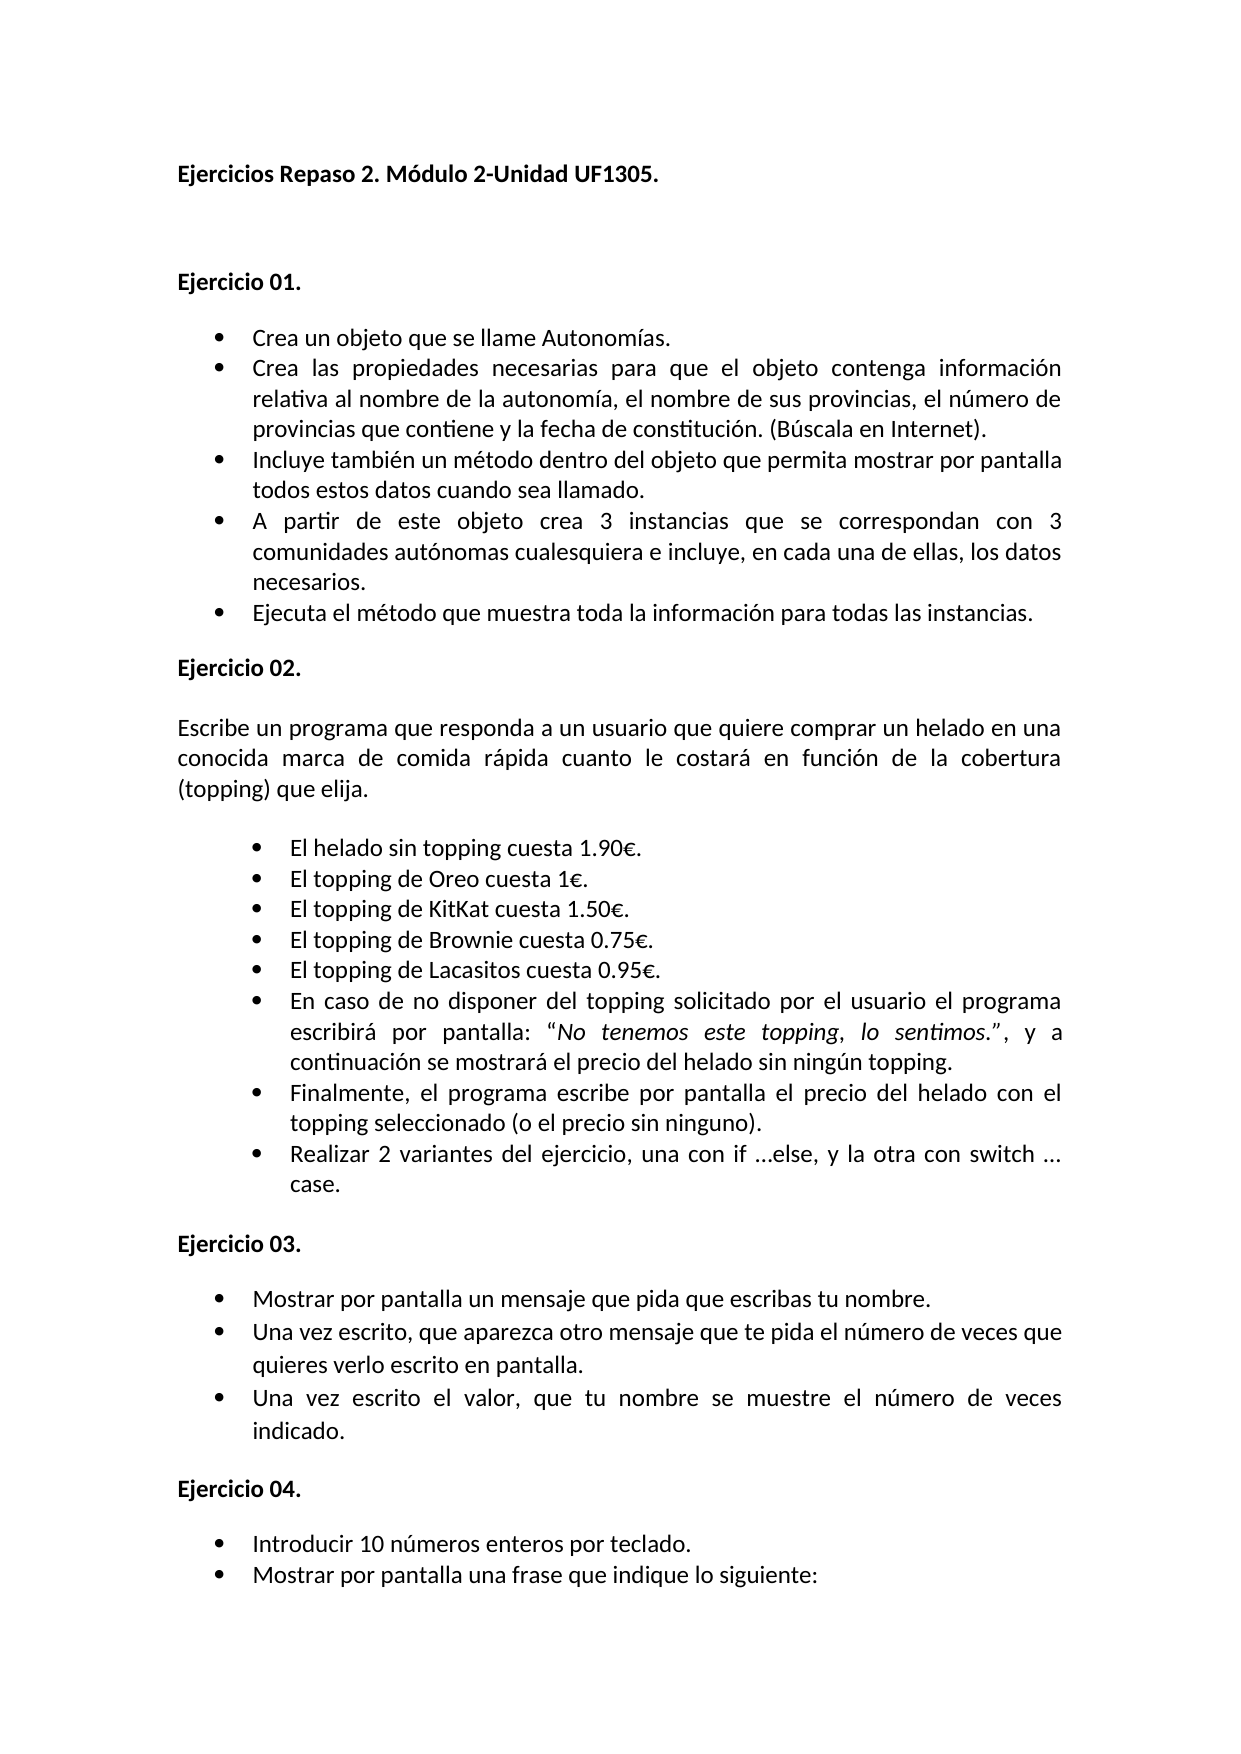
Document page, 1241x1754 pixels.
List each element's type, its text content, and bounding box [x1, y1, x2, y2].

list Una vez escrito, que aparezca otro mensaje que te pida el número de veces que quieres verlo escrito en pantalla. [215, 1316, 1063, 1380]
list Crea un objeto que se llame Autonomías. [215, 322, 1063, 352]
list Realizar 2 variantes del ejercicio, una con if …else, y la otra con switch …case. [252, 1138, 1063, 1199]
text Escribe un programa que responda a un usuario que quiere comprar un helado en una conocida marca de comida rápida cuanto le costará en función de la cobertura (topping) que elija. [177, 712, 1063, 803]
list A partir de este objeto crea 3 instancias que se correspondan con 3 comunidades autónomas cualesquiera e incluye, en cada una de ellas, los datos necesarios. [215, 505, 1063, 597]
list Mostrar por pantalla una frase que indique lo siguiente: [215, 1559, 1063, 1590]
list Mostrar por pantalla un mensaje que pida que escribas tu nombre. [215, 1283, 1063, 1314]
text Ejercicio 02. [177, 652, 1063, 683]
list En caso de no disponer del topping solicitado por el usuario el programa escribirá por pantalla: “No tenemos este topping, lo sentimos.”, y a continuación se mostrará el precio del helado sin ningún topping. [252, 985, 1063, 1077]
list Finalmente, el programa escribe por pantalla el precio del helado con el topping seleccionado (o el precio sin ninguno). [252, 1077, 1063, 1138]
list El topping de Oreo cuesta 1€. [252, 863, 1063, 894]
list Ejecuta el método que muestra toda la información para todas las instancias. [215, 597, 1063, 627]
list El topping de Brownie cuesta 0.75€. [252, 924, 1063, 955]
list El topping de Lacasitos cuesta 0.95€. [252, 955, 1063, 985]
text Ejercicio 01. [177, 266, 1063, 297]
list El helado sin topping cuesta 1.90€. [252, 833, 1063, 863]
list Introducir 10 números enteros por teclado. [215, 1529, 1063, 1559]
text Ejercicios Repaso 2. Módulo 2-Unidad UF1305. [177, 158, 1063, 188]
text Ejercicio 04. [177, 1473, 1063, 1504]
list Crea las propiedades necesarias para que el objeto contenga información relativa al nombre de la autonomía, el nombre de sus provincias, el número de provincias que contiene y la fecha de constitución. (Búscala en Internet). [215, 352, 1063, 444]
list El topping de KitKat cuesta 1.50€. [252, 894, 1063, 924]
text Ejercicio 03. [177, 1228, 1063, 1258]
list Una vez escrito el valor, que tu nombre se muestre el número de veces indicado. [215, 1382, 1063, 1446]
list Incluye también un método dentro del objeto que permita mostrar por pantalla todos estos datos cuando sea llamado. [215, 444, 1063, 505]
